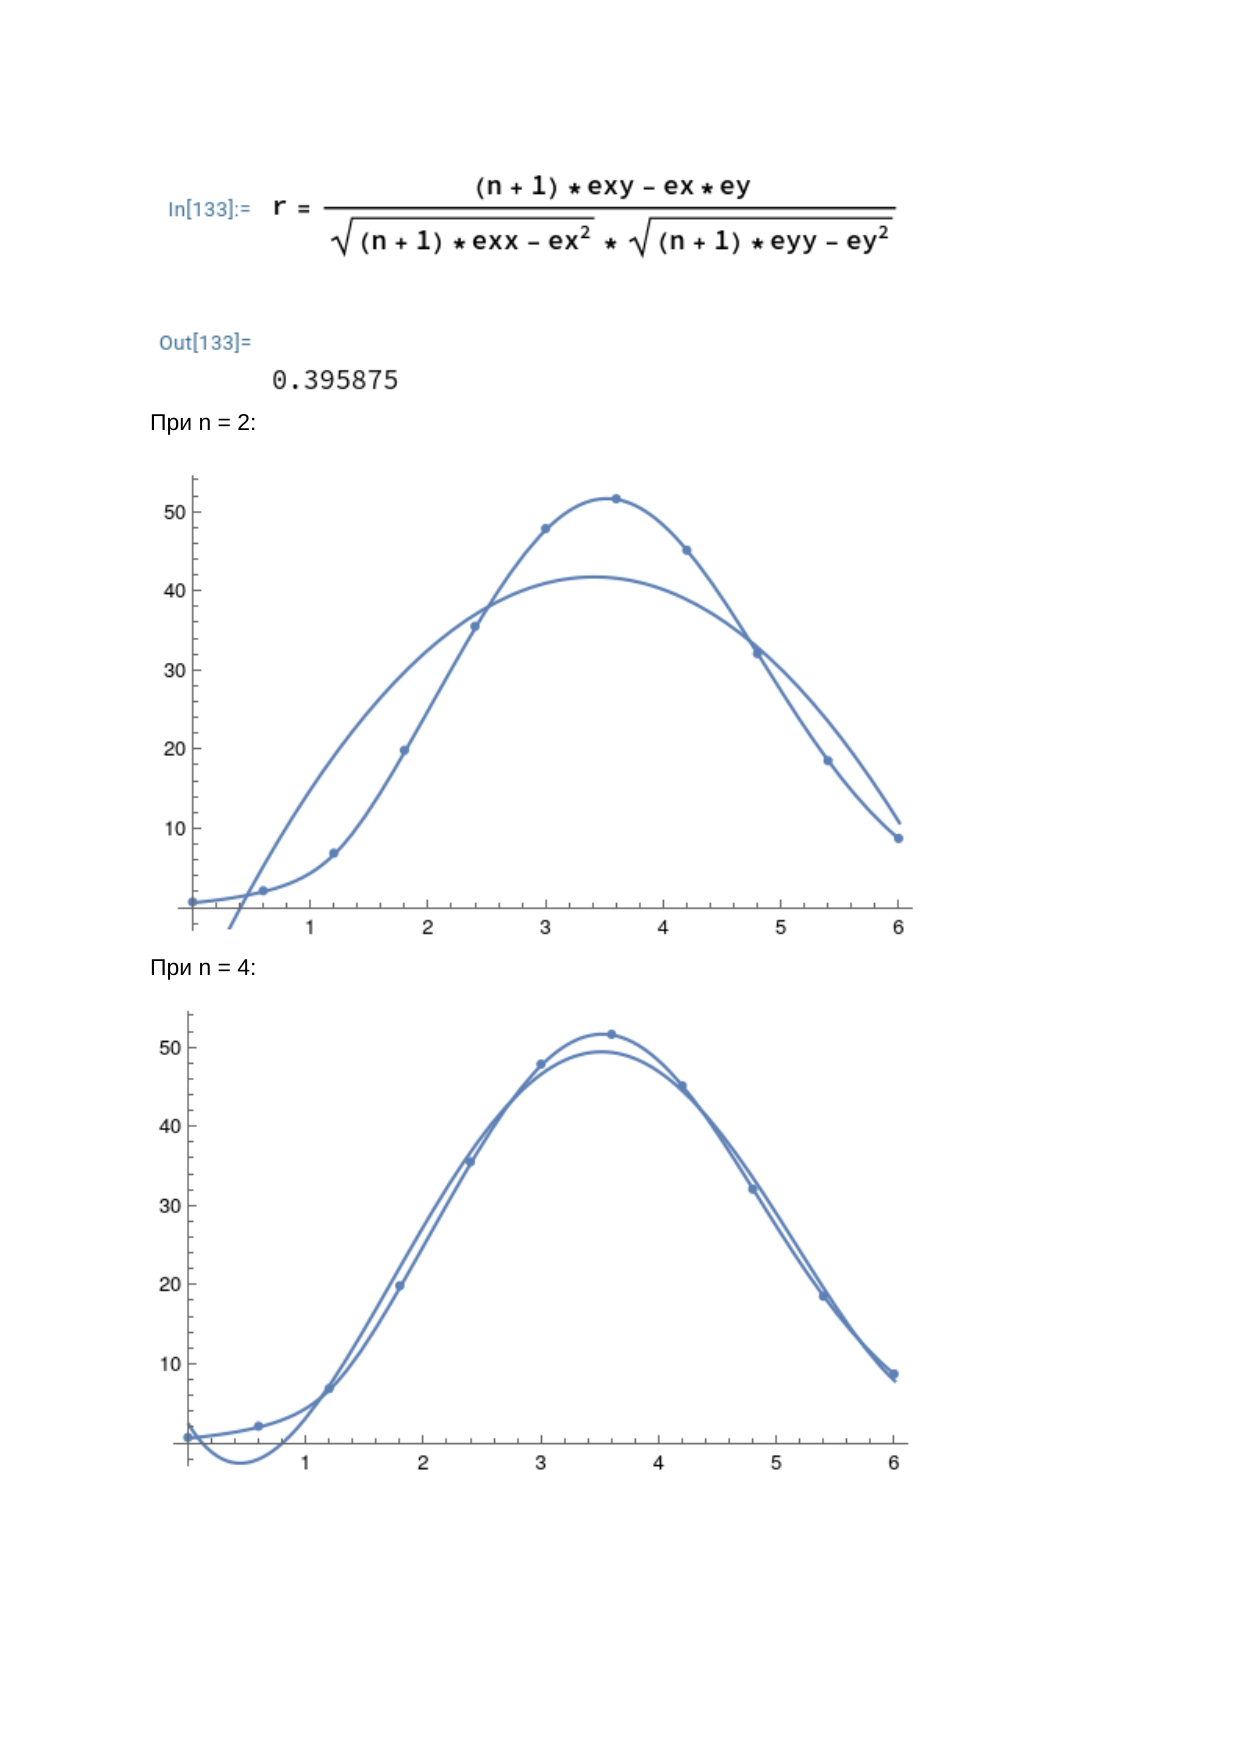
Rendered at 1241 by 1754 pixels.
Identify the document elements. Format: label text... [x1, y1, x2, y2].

picture [150, 438, 960, 950]
text При n = 4: [150, 953, 1090, 980]
text При n = 2: [150, 408, 1090, 435]
picture [150, 983, 957, 1487]
picture [150, 150, 938, 405]
